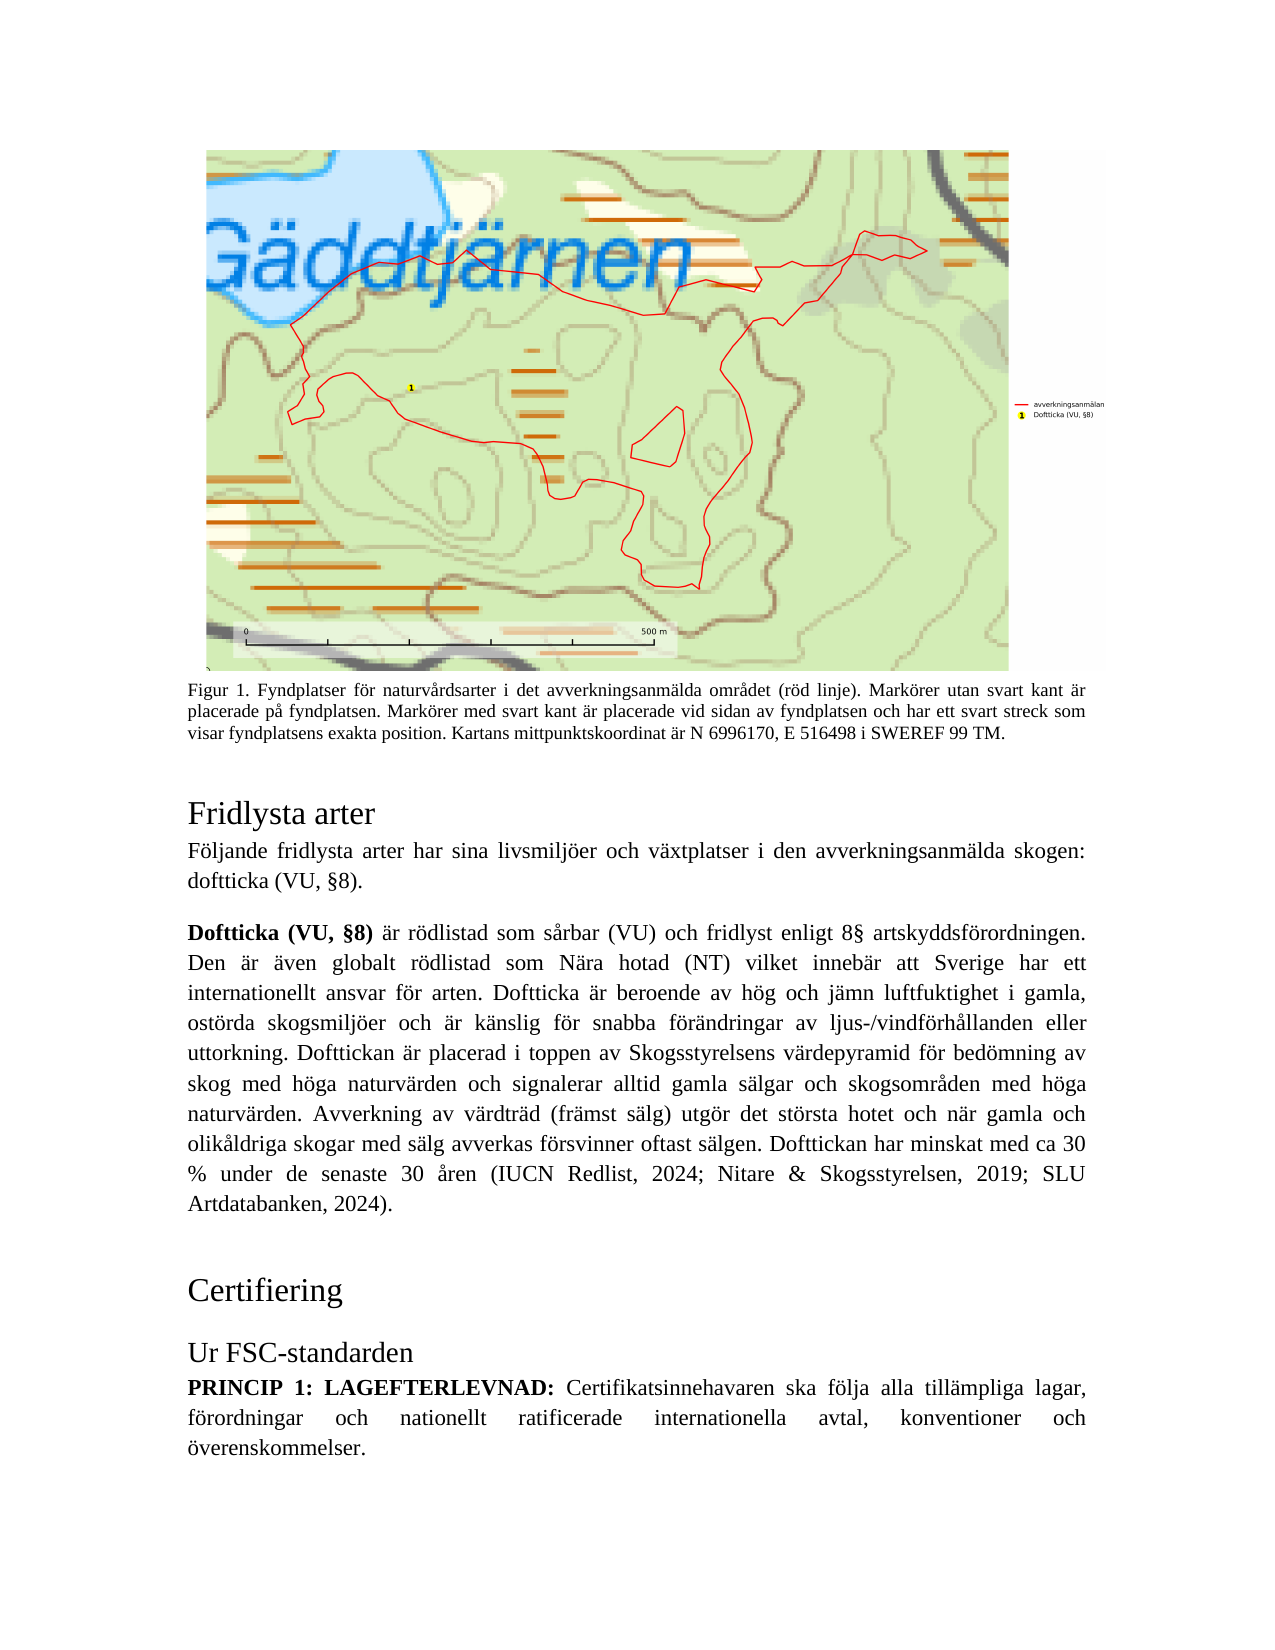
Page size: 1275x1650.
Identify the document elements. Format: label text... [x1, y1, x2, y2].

subtitle Certifiering [187, 1271, 1087, 1309]
subtitle Fridlysta arter [187, 793, 1087, 832]
text PRINCIP 1: LAGEFTERLEVNAD: Certifikatsinnehavaren ska följa alla tillämpliga lagar, förordningar och nationellt ratificerade internationella avtal, konventioner och överenskommelser. [187, 1374, 1087, 1461]
text Doftticka (VU, §8) är rödlistad som sårbar (VU) och fridlyst enligt 8§ artskyddsförordningen. Den är även globalt rödlistad som Nära hotad (NT) vilket innebär att Sverige har ett internationellt ansvar för arten. Doftticka är beroende av hög och jämn luftfuktighet i gamla, ostörda skogsmiljöer och är känslig för snabba förändringar av ljus-/vindförhållanden eller uttorkning. Dofttickan är placerad i toppen av Skogsstyrelsens värdepyramid för bedömning av skog med höga naturvärden och signalerar alltid gamla sälgar och skogsområden med höga naturvärden. Avverkning av värdträd (främst sälg) utgör det största hotet och när gamla och olikåldriga skogar med sälg avverkas försvinner oftast sälgen. Dofttickan har minskat med ca 30 % under de senaste 30 åren (IUCN Redlist, 2024; Nitare & Skogsstyrelsen, 2019; SLU Artdatabanken, 2024). [187, 918, 1087, 1217]
text Figur 1. Fyndplatser för naturvårdsarter i det avverkningsanmälda området (röd linje). Markörer utan svart kant är placerade på fyndplatsen. Markörer med svart kant är placerade vid sidan av fyndplatsen och har ett svart streck som visar fyndplatsens exakta position. Kartans mittpunktskoordinat är N 6996170, E 516498 i SWEREF 99 TM. [187, 678, 1087, 743]
picture [206, 150, 1107, 671]
text Följande fridlysta arter har sina livsmiljöer och växtplatser i den avverkningsanmälda skogen: doftticka (VU, §8). [187, 837, 1087, 894]
subtitle Ur FSC-standarden [187, 1336, 1087, 1369]
